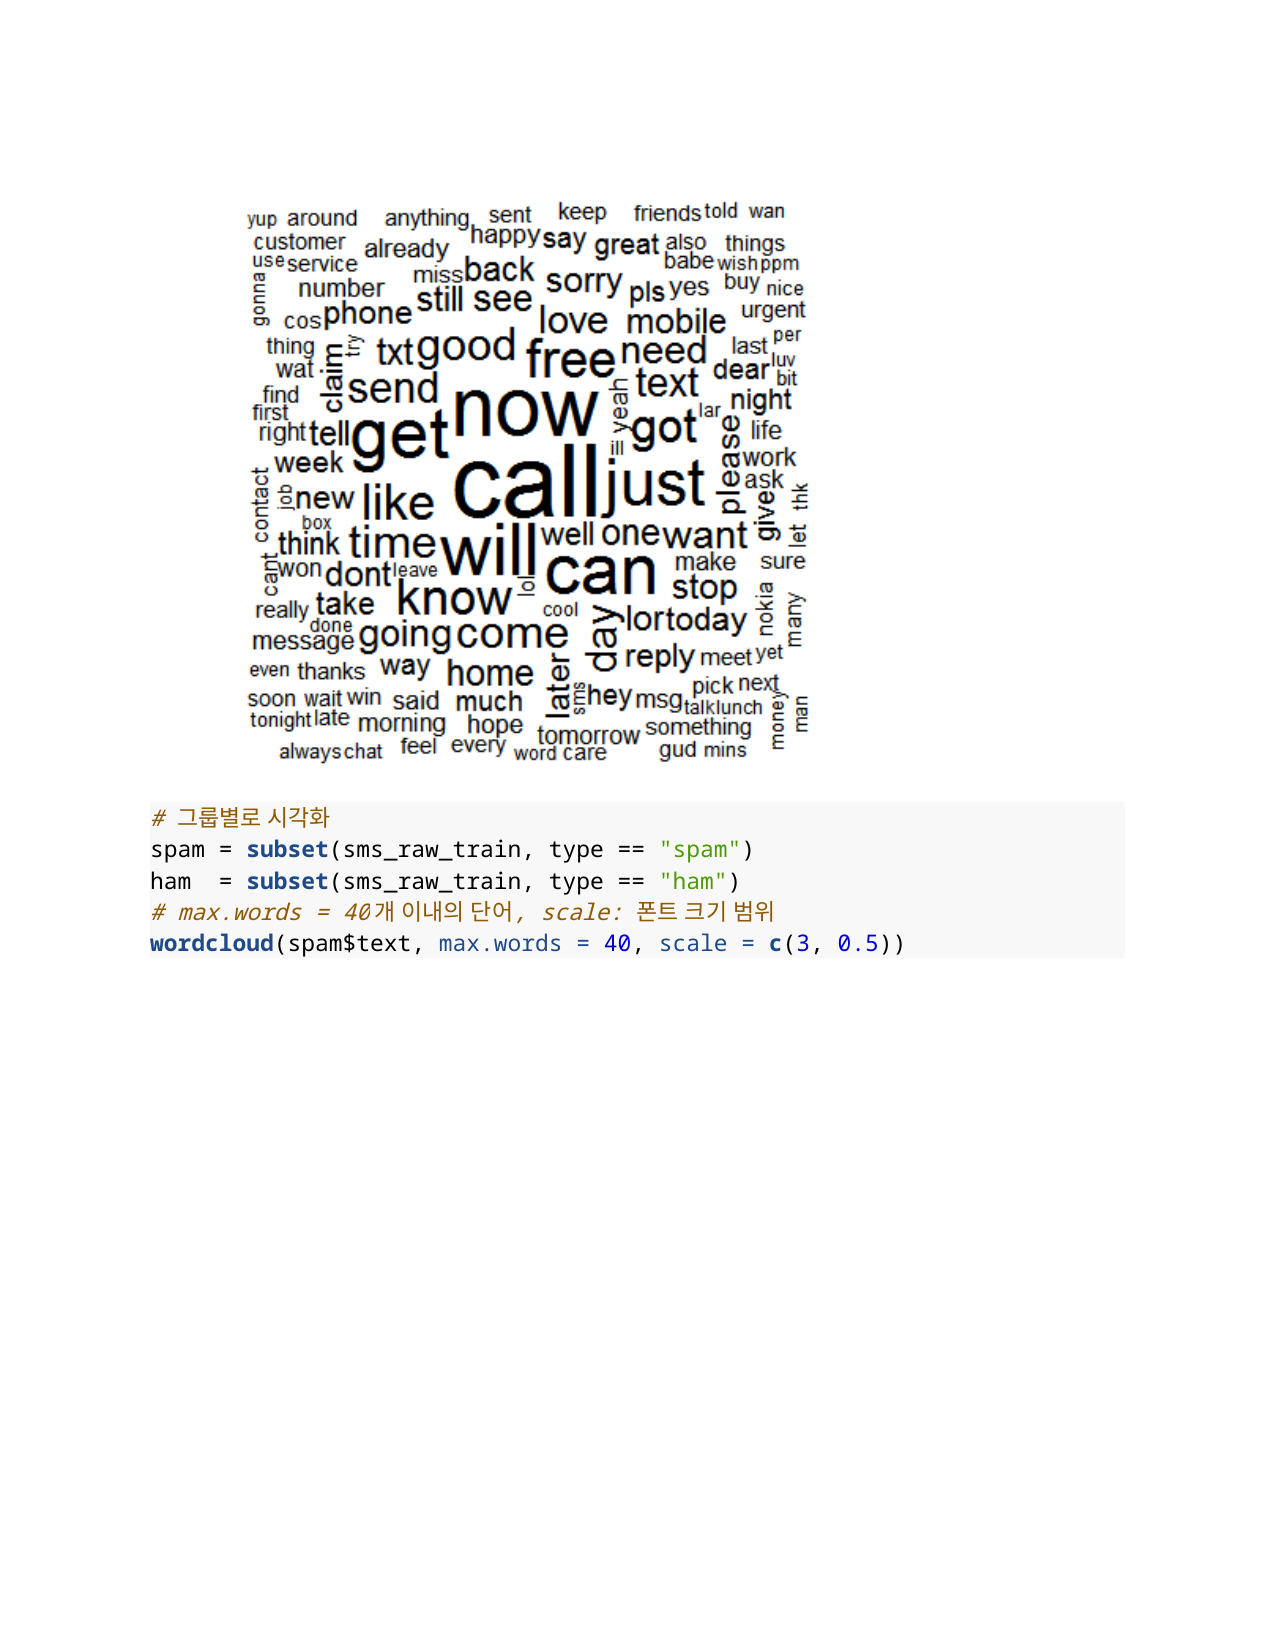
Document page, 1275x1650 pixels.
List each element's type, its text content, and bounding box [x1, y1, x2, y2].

picture [150, 177, 907, 784]
text # 그룹별로 시각화 spam = subset(sms_raw_train, type == "spam") ham = subset(sms_raw_train, type == "ham") # max.words = 40개 이내의 단어, scale: 폰트 크기 범위 wordcloud(spam$text, max.words = 40, scale = c(3, 0.5)) [150, 802, 1125, 958]
